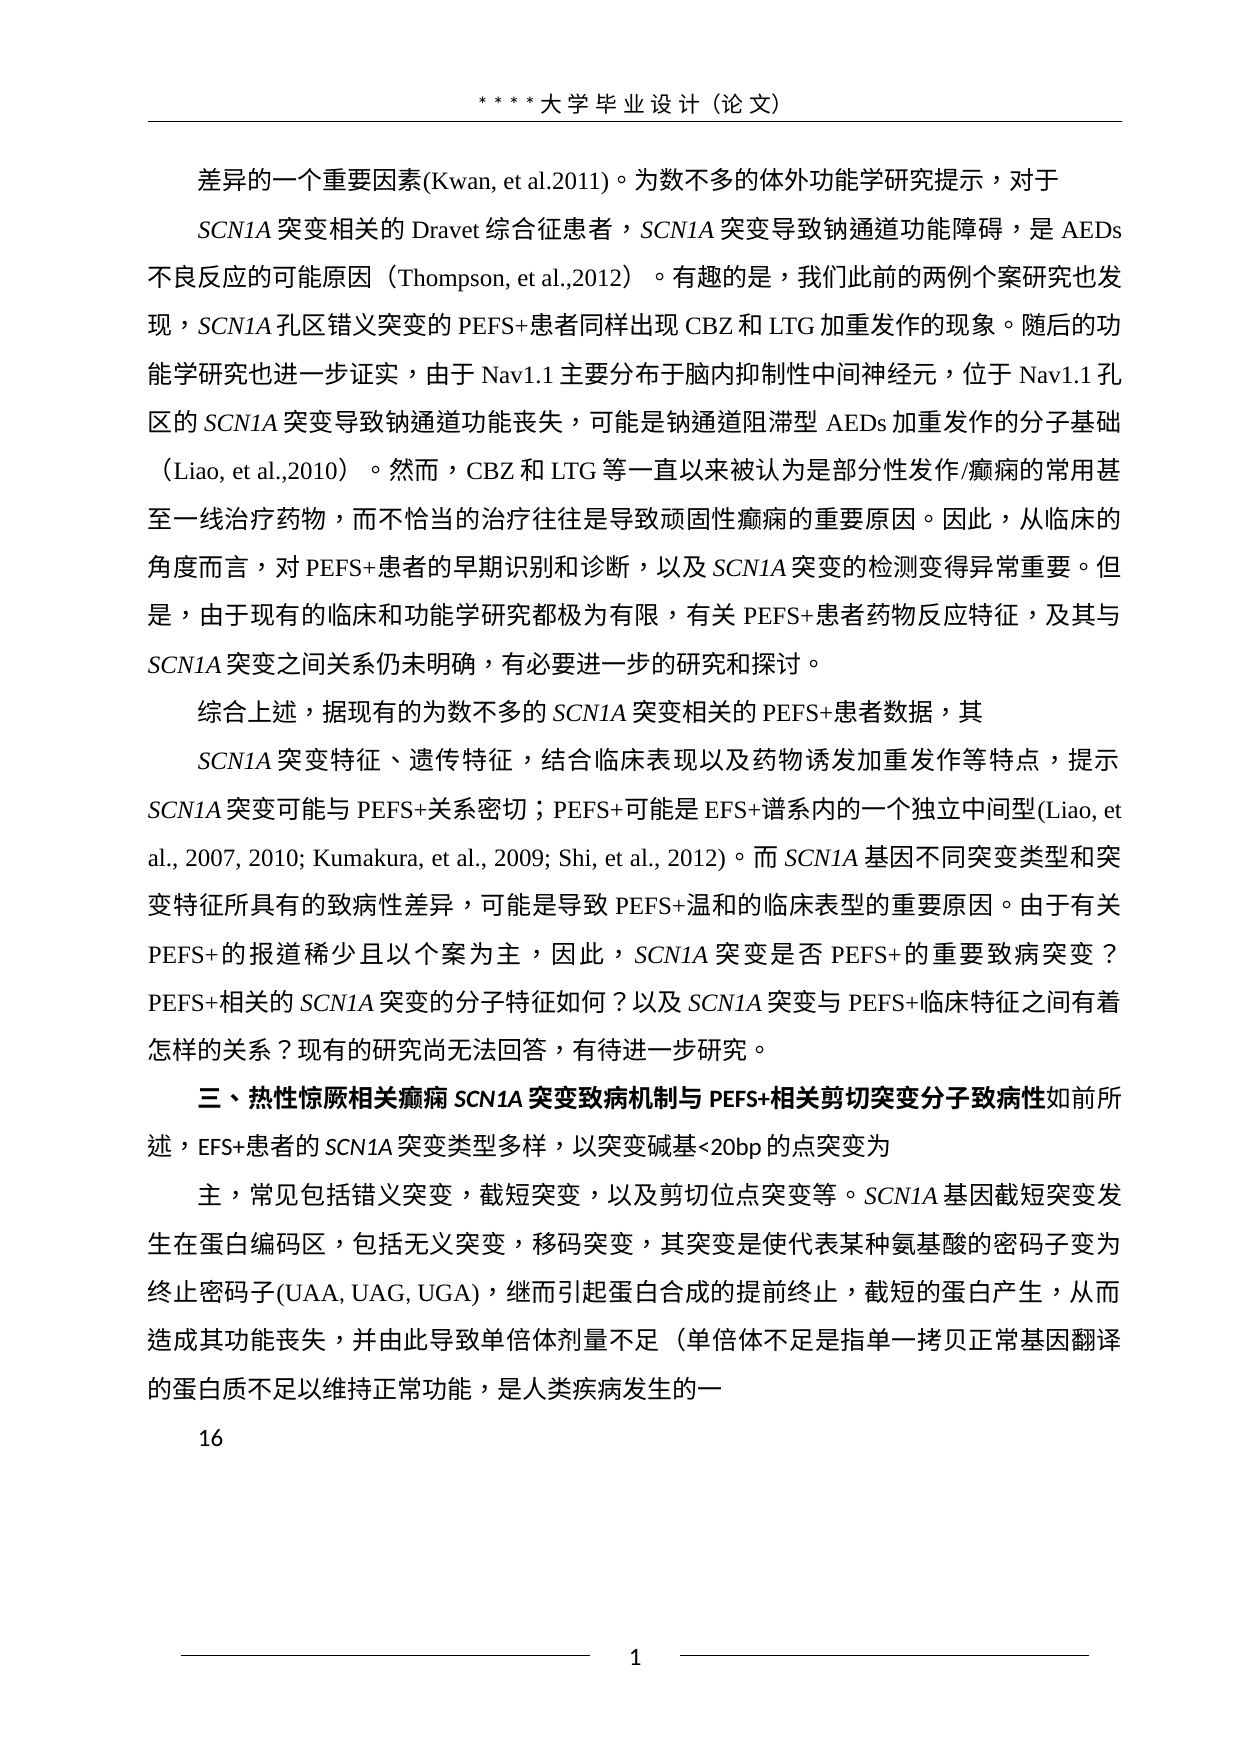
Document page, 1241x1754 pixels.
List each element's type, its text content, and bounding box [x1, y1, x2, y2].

text SCN1A突变特征、遗传特征，结合临床表现以及药物诱发加重发作等特点，提示SCN1A突变可能与PEFS+关系密切；PEFS+可能是EFS+谱系内的一个独立中间型(Liao, et al., 2007, 2010; Kumakura, et al., 2009; Shi, et al., 2012)。而SCN1A基因不同突变类型和突变特征所具有的致病性差异，可能是导致PEFS+温和的临床表型的重要原因。由于有关PEFS+的报道稀少且以个案为主，因此，SCN1A突变是否PEFS+的重要致病突变？PEFS+相关的SCN1A突变的分子特征如何？以及SCN1A突变与PEFS+临床特征之间有着怎样的关系？现有的研究尚无法回答，有待进一步研究。 [148, 728, 1122, 1066]
text 16 [148, 1404, 1122, 1453]
text 综合上述，据现有的为数不多的SCN1A 突变相关的PEFS+患者数据，其 [148, 679, 1122, 728]
text 三、热性惊厥相关癫痫SCN1A突变致病机制与PEFS+相关剪切突变分子致病性如前所述，EFS+患者的SCN1A突变类型多样，以突变碱基<20bp的点突变为 [148, 1066, 1122, 1163]
text 差异的一个重要因素(Kwan, et al.2011)。为数不多的体外功能学研究提示，对于 [148, 148, 1122, 196]
text SCN1A突变相关的Dravet综合征患者，SCN1A突变导致钠通道功能障碍，是AEDs不良反应的可能原因（Thompson, et al.,2012）。有趣的是，我们此前的两例个案研究也发现，SCN1A孔区错义突变的PEFS+患者同样出现CBZ和LTG加重发作的现象。随后的功能学研究也进一步证实，由于Nav1.1主要分布于脑内抑制性中间神经元，位于Nav1.1孔区的SCN1A突变导致钠通道功能丧失，可能是钠通道阻滞型AEDs加重发作的分子基础（Liao, et al.,2010）。然而，CBZ和LTG等一直以来被认为是部分性发作/癫痫的常用甚至一线治疗药物，而不恰当的治疗往往是导致顽固性癫痫的重要原因。因此，从临床的角度而言，对PEFS+患者的早期识别和诊断，以及SCN1A突变的检测变得异常重要。但是，由于现有的临床和功能学研究都极为有限，有关PEFS+患者药物反应特征，及其与SCN1A突变之间关系仍未明确，有必要进一步的研究和探讨。 [148, 196, 1122, 679]
text 主，常见包括错义突变，截短突变，以及剪切位点突变等。SCN1A基因截短突变发生在蛋白编码区，包括无义突变，移码突变，其突变是使代表某种氨基酸的密码子变为终止密码子(UAA, UAG, UGA)，继而引起蛋白合成的提前终止，截短的蛋白产生，从而造成其功能丧失，并由此导致单倍体剂量不足（单倍体不足是指单一拷贝正常基因翻译的蛋白质不足以维持正常功能，是人类疾病发生的一 [148, 1163, 1122, 1404]
